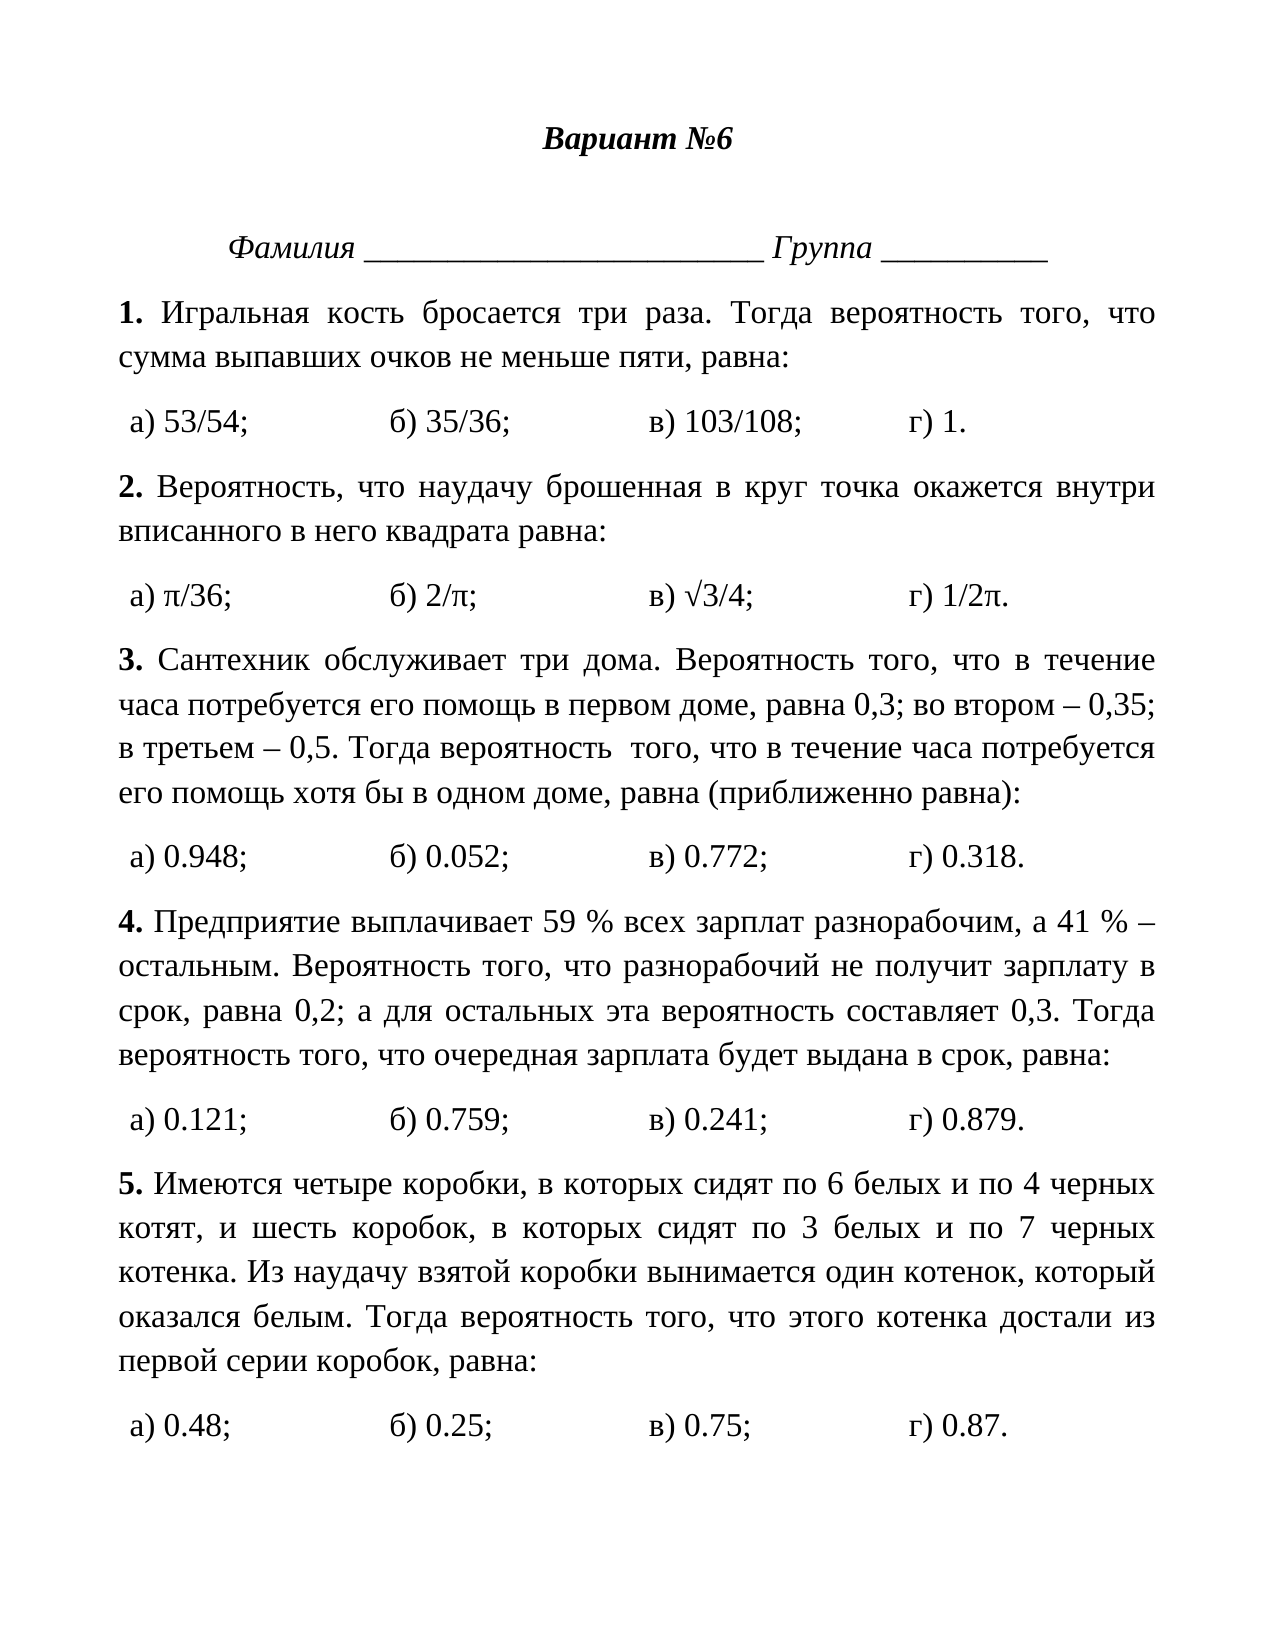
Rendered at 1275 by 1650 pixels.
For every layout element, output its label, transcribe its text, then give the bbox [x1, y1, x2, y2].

table_header б) 35/36; [378, 401, 637, 466]
table_header в) 0.241; [638, 1099, 897, 1164]
table_header в) 0.75; [638, 1405, 897, 1470]
text 1. Игральная кость бросается три раза. Тогда вероятность того, что сумма выпавших очков не меньше пяти, равна: [118, 292, 1157, 374]
table_header г) 0.318. [897, 837, 1157, 902]
table_header г) 1. [897, 401, 1157, 466]
text 3. Сантехник обслуживает три дома. Вероятность того, что в течение часа потребуется его помощь в первом доме, равна 0,3; во втором – 0,35; в третьем – 0,5. Тогда вероятность того, что в течение часа потребуется его помощь хотя бы в одном доме, равна (приближенно равна): [118, 640, 1157, 810]
table_header а) 0.948; [118, 837, 378, 902]
text 4. Предприятие выплачивает 59 % всех зарплат разнорабочим, а 41 % – остальным. Вероятность того, что разнорабочий не получит зарплату в срок, равна 0,2; а для остальных эта вероятность составляет 0,3. Тогда вероятность того, что очередная зарплата будет выдана в срок, равна: [118, 902, 1157, 1072]
table_header в) 0.772; [638, 837, 897, 902]
table_header г) 1/2π. [897, 575, 1157, 640]
table_header а) 0.48; [118, 1405, 378, 1470]
table_header а) 53/54; [118, 401, 378, 466]
text 5. Имеются четыре коробки, в которых сидят по 6 белых и по 4 черных котят, и шесть коробок, в которых сидят по 3 белых и по 7 черных котенка. Из наудачу взятой коробки вынимается один котенок, который оказался белым. Тогда вероятность того, что этого котенка достали из первой серии коробок, равна: [118, 1164, 1157, 1378]
text Вариант №6 [118, 118, 1157, 156]
table_header б) 0.052; [378, 837, 637, 902]
table_header г) 0.87. [897, 1405, 1157, 1470]
table_header в) √3/4; [638, 575, 897, 640]
table_header в) 103/108; [638, 401, 897, 466]
table_header б) 0.759; [378, 1099, 637, 1164]
text 2. Вероятность, что наудачу брошенная в круг точка окажется внутри вписанного в него квадрата равна: [118, 466, 1157, 548]
table_header г) 0.879. [897, 1099, 1157, 1164]
text Фамилия ________________________ Группа __________ [118, 183, 1157, 265]
table_header а) 0.121; [118, 1099, 378, 1164]
table_header а) π/36; [118, 575, 378, 640]
table_header б) 0.25; [378, 1405, 637, 1470]
table_header б) 2/π; [378, 575, 637, 640]
